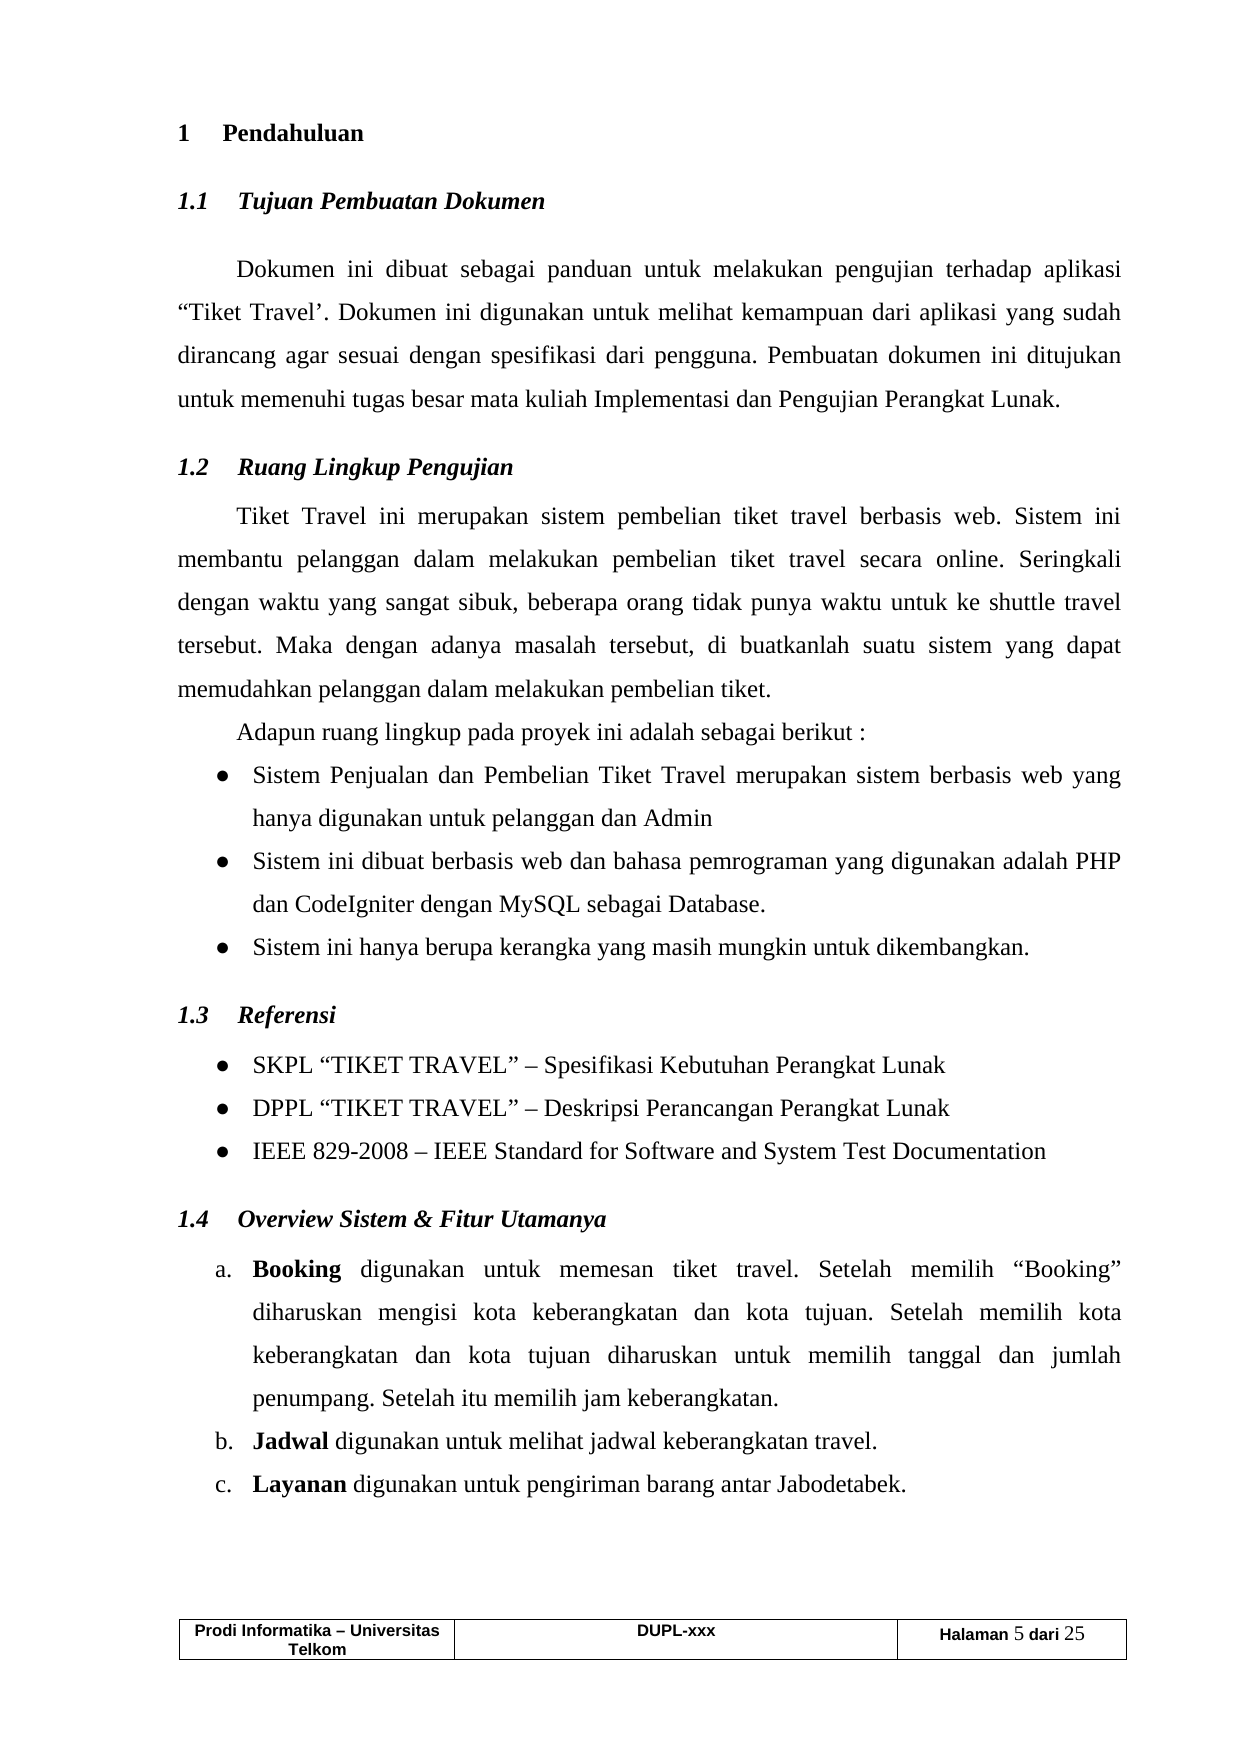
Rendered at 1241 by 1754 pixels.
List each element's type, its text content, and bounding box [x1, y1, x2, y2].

list Jadwal digunakan untuk melihat jadwal keberangkatan travel. [215, 1426, 1122, 1455]
list Sistem ini hanya berupa kerangka yang masih mungkin untuk dikembangkan. [215, 932, 1122, 961]
list SKPL “TIKET TRAVEL” – Spesifikasi Kebutuhan Perangkat Lunak [215, 1050, 1122, 1079]
subtitle Dokumen ini dibuat sebagai panduan untuk melakukan pengujian terhadap aplikasi “Tiket Travel’. Dokumen ini digunakan untuk melihat kemampuan dari aplikasi yang sudah dirancang agar sesuai dengan spesifikasi dari pengguna. Pembuatan dokumen ini ditujukan untuk memenuhi tugas besar mata kuliah Implementasi dan Pengujian Perangkat Lunak. [177, 254, 1122, 412]
subtitle Overview Sistem & Fitur Utamanya [177, 1204, 1122, 1233]
list Sistem ini dibuat berbasis web dan bahasa pemrograman yang digunakan adalah PHP dan CodeIgniter dengan MySQL sebagai Database. [215, 846, 1122, 918]
text Tiket Travel ini merupakan sistem pembelian tiket travel berbasis web. Sistem ini membantu pelanggan dalam melakukan pembelian tiket travel secara online. Seringkali dengan waktu yang sangat sibuk, beberapa orang tidak punya waktu untuk ke shuttle travel tersebut. Maka dengan adanya masalah tersebut, di buatkanlah suatu sistem yang dapat memudahkan pelanggan dalam melakukan pembelian tiket. [177, 501, 1122, 702]
list Sistem Penjualan dan Pembelian Tiket Travel merupakan sistem berbasis web yang hanya digunakan untuk pelanggan dan Admin [215, 760, 1122, 832]
list IEEE 829-2008 – IEEE Standard for Software and System Test Documentation [215, 1136, 1122, 1165]
text Adapun ruang lingkup pada proyek ini adalah sebagai berikut : [177, 717, 1122, 746]
list Layanan digunakan untuk pengiriman barang antar Jabodetabek. [215, 1469, 1122, 1498]
subtitle Pendahuluan [177, 118, 1122, 147]
list DPPL “TIKET TRAVEL” – Deskripsi Perancangan Perangkat Lunak [215, 1093, 1122, 1122]
subtitle Referensi [177, 1001, 1122, 1029]
subtitle Ruang Lingkup Pengujian [177, 452, 1122, 481]
list Booking digunakan untuk memesan tiket travel. Setelah memilih “Booking” diharuskan mengisi kota keberangkatan dan kota tujuan. Setelah memilih kota keberangkatan dan kota tujuan diharuskan untuk memilih tanggal dan jumlah penumpang. Setelah itu memilih jam keberangkatan. [215, 1254, 1122, 1412]
subtitle Tujuan Pembuatan Dokumen [177, 186, 1122, 215]
